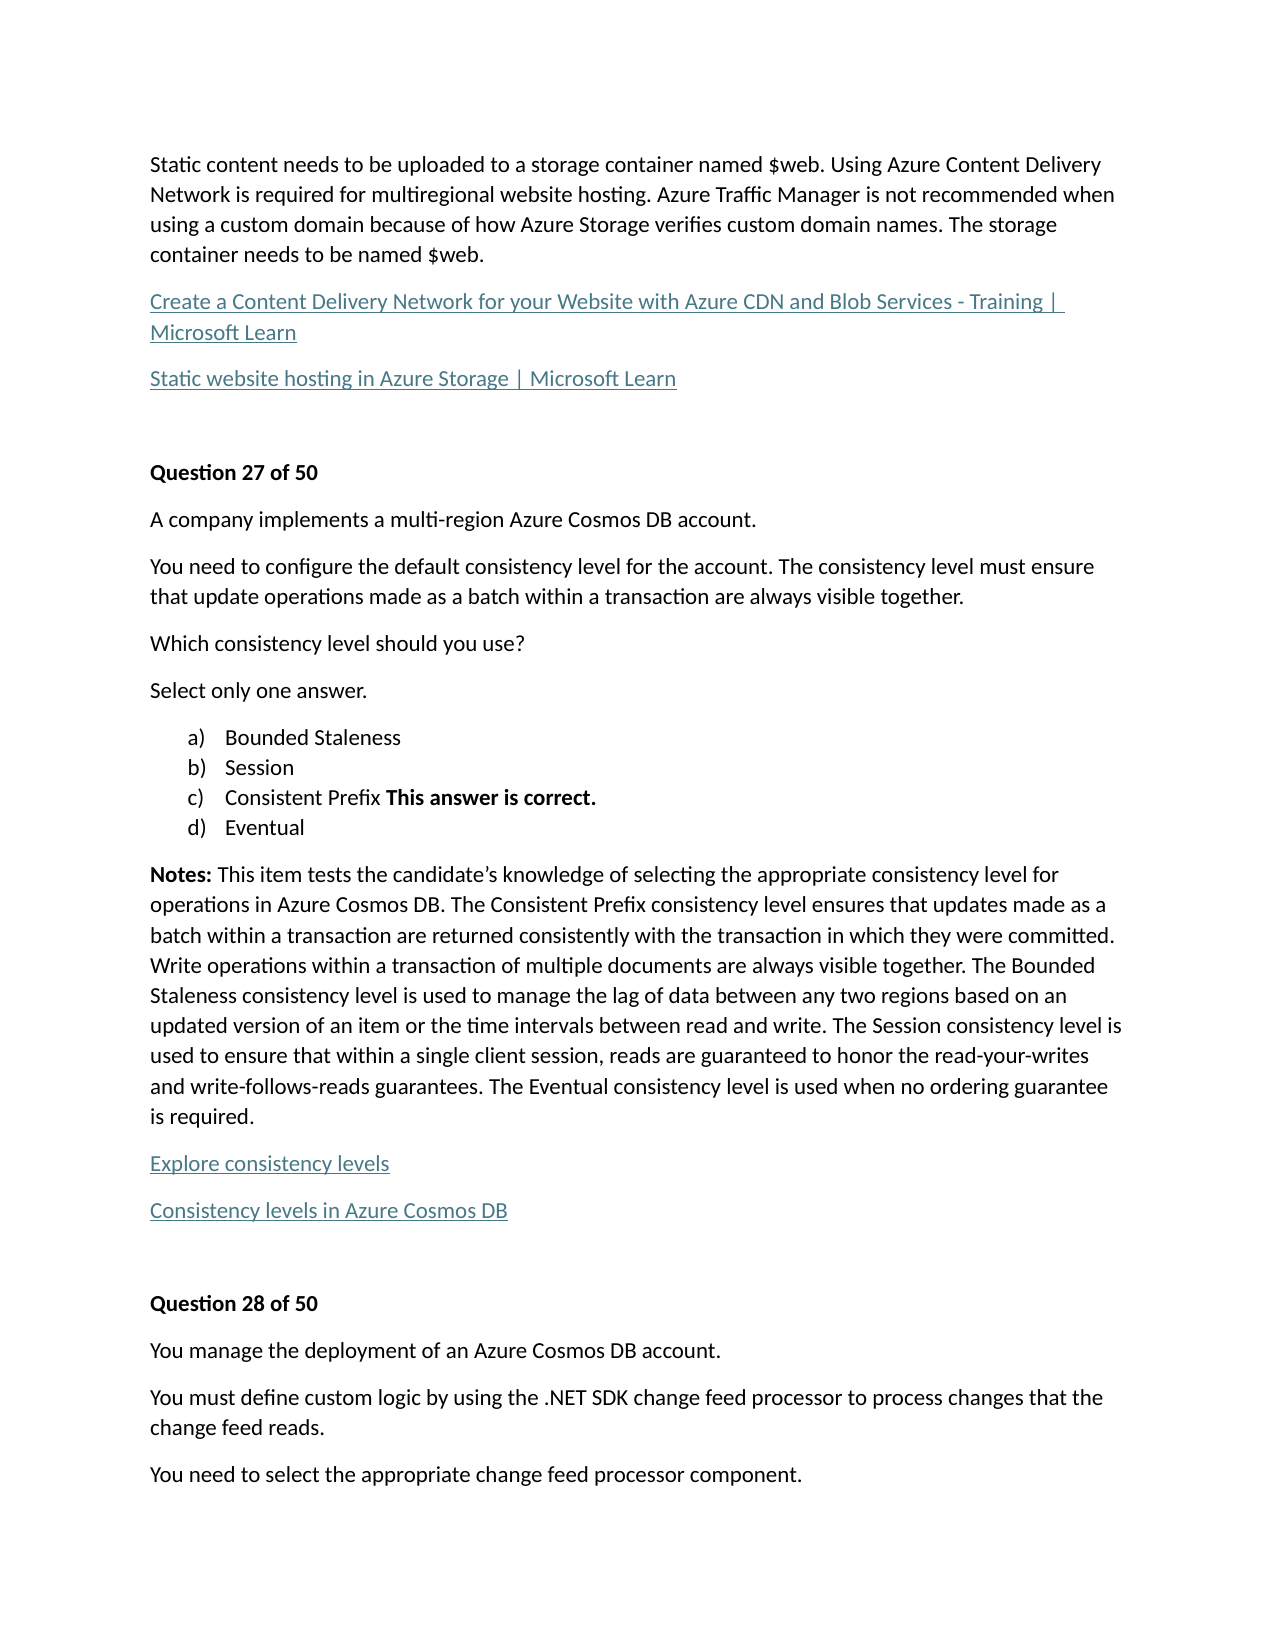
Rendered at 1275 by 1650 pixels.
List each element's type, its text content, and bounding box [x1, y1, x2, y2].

text Question 28 of 50 [150, 1289, 1125, 1318]
text Select only one answer. [150, 676, 1125, 704]
text Which consistency level should you use? [150, 629, 1125, 657]
text Consistency levels in Azure Cosmos DB [150, 1196, 1125, 1224]
text You manage the deployment of an Azure Cosmos DB account. [150, 1336, 1125, 1364]
list Eventual [187, 813, 1125, 842]
text Question 27 of 50 [150, 458, 1125, 486]
list Consistent Prefix This answer is correct. [187, 783, 1125, 811]
text Static website hosting in Azure Storage | Microsoft Learn [150, 364, 1125, 393]
text Explore consistency levels [150, 1149, 1125, 1177]
text A company implements a multi-region Azure Cosmos DB account. [150, 505, 1125, 533]
text You need to configure the default consistency level for the account. The consistency level must ensure that update operations made as a batch within a transaction are always visible together. [150, 552, 1125, 610]
list Bounded Staleness [187, 723, 1125, 751]
text Static content needs to be uploaded to a storage container named $web. Using Azure Content Delivery Network is required for multiregional website hosting. Azure Traffic Manager is not recommended when using a custom domain because of how Azure Storage verifies custom domain names. The storage container needs to be named $web. [150, 150, 1125, 269]
text Notes: This item tests the candidate’s knowledge of selecting the appropriate consistency level for operations in Azure Cosmos DB. The Consistent Prefix consistency level ensures that updates made as a batch within a transaction are returned consistently with the transaction in which they were committed. Write operations within a transaction of multiple documents are always visible together. The Bounded Staleness consistency level is used to manage the lag of data between any two regions based on an updated version of an item or the time intervals between read and write. The Session consistency level is used to ensure that within a single client session, reads are guaranteed to honor the read-your-writes and write-follows-reads guarantees. The Eventual consistency level is used when no ordering guarantee is required. [150, 860, 1125, 1130]
list Session [187, 753, 1125, 781]
text You need to select the appropriate change feed processor component. [150, 1460, 1125, 1488]
text You must define custom logic by using the .NET SDK change feed processor to process changes that the change feed reads. [150, 1383, 1125, 1442]
text Create a Content Delivery Network for your Website with Azure CDN and Blob Services - Training | Microsoft Learn [150, 287, 1125, 346]
